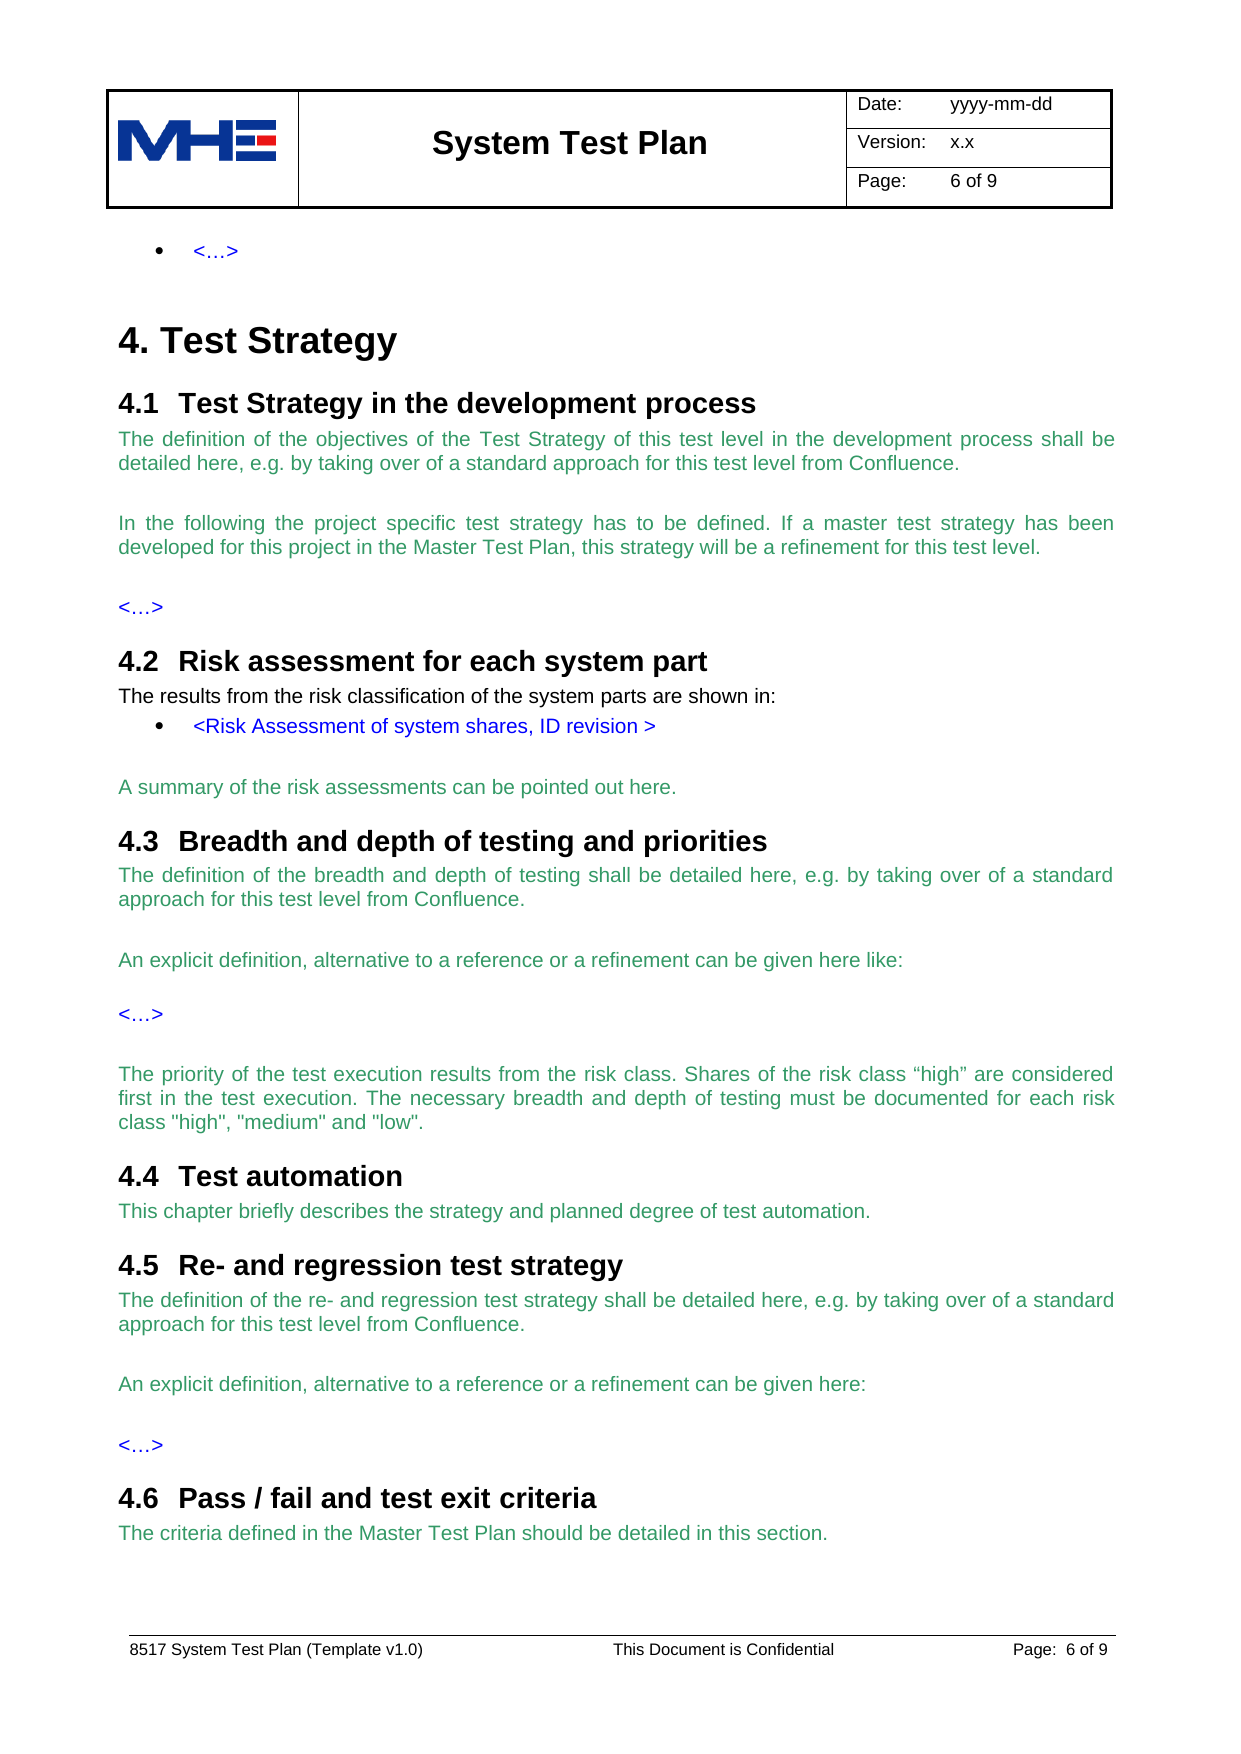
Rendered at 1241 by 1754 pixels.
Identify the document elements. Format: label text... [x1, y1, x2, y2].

picture [118, 120, 278, 165]
subtitle Breadth and depth of testing and priorities [118, 823, 1122, 857]
text In the following the project specific test strategy has to be defined. If a master test strategy has been developed for this project in the Master Test Plan, this strategy will be a refinement for this test level. [118, 511, 1116, 559]
text <…> [118, 1432, 1116, 1456]
subtitle Re- and regression test strategy [118, 1248, 1122, 1281]
text The results from the risk classification of the system parts are shown in: [118, 684, 1116, 708]
text The criteria defined in the Master Test Plan should be detailed in this section. [118, 1521, 1116, 1545]
subtitle Risk assessment for each system part [118, 644, 1122, 678]
subtitle Test Strategy [118, 318, 1122, 362]
text The definition of the re- and regression test strategy shall be detailed here, e.g. by taking over of a standard approach for this test level from Confluence. [118, 1288, 1116, 1336]
text <…> [118, 595, 1116, 619]
text The definition of the breadth and depth of testing shall be detailed here, e.g. by taking over of a standard approach for this test level from Confluence. [118, 863, 1116, 911]
text An explicit definition, alternative to a reference or a refinement can be given here: [118, 1372, 1116, 1396]
subtitle Test Strategy in the development process [118, 387, 1122, 420]
subtitle Pass / fail and test exit criteria [118, 1481, 1122, 1515]
text A summary of the risk assessments can be pointed out here. [118, 774, 1116, 798]
list <Risk Assessment of system shares, ID revision > [156, 714, 1122, 738]
text <…> [118, 978, 1116, 1026]
text An explicit definition, alternative to a reference or a refinement can be given here like: [118, 948, 1116, 972]
subtitle Test automation [118, 1159, 1122, 1193]
text This chapter briefly describes the strategy and planned degree of test automation. [118, 1199, 1116, 1223]
list <…> [156, 239, 1122, 263]
text The priority of the test execution results from the risk class. Shares of the risk class “high” are considered first in the test execution. The necessary breadth and depth of testing must be documented for each risk class "high", "medium" and "low". [118, 1062, 1116, 1134]
text The definition of the objectives of the Test Strategy of this test level in the development process shall be detailed here, e.g. by taking over of a standard approach for this test level from Confluence. [118, 426, 1116, 474]
